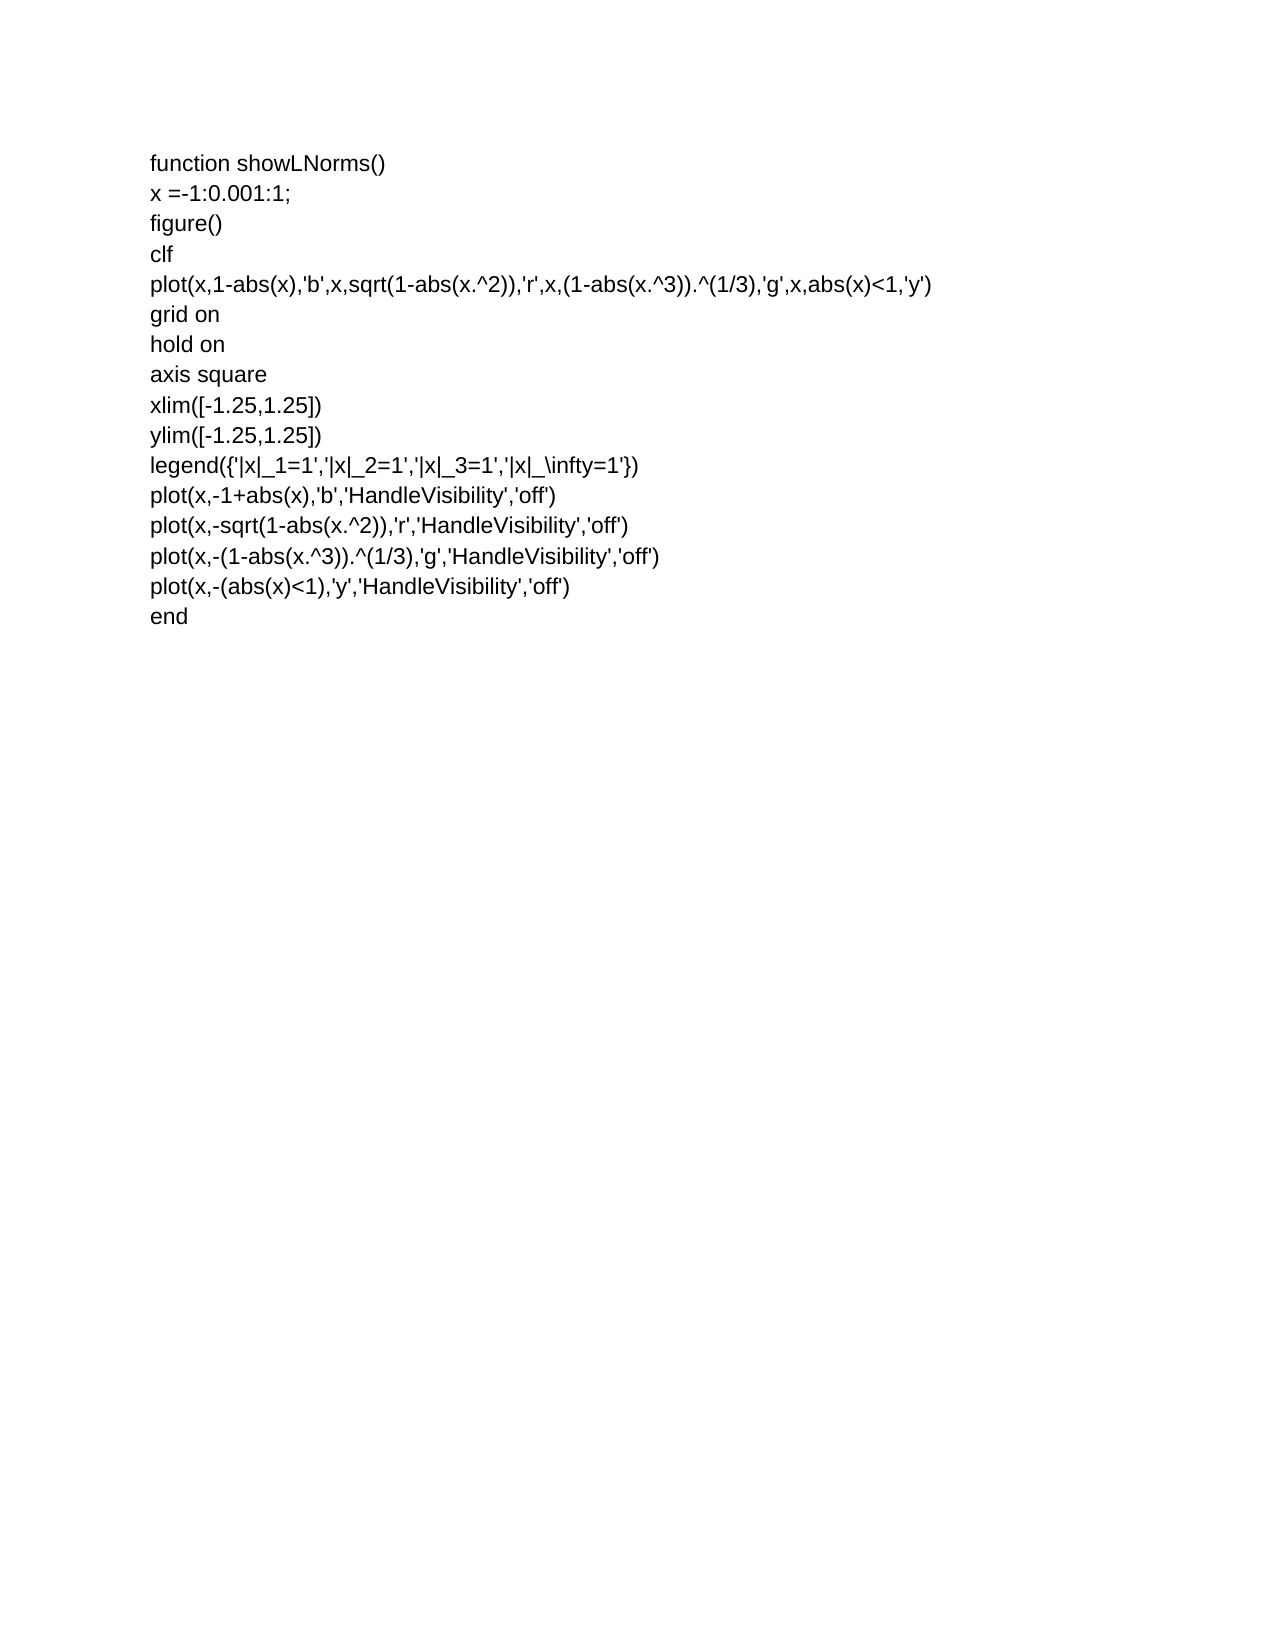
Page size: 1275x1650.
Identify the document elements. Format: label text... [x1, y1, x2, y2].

text end [150, 603, 1125, 629]
text plot(x,-1+abs(x),'b','HandleVisibility','off') [150, 482, 1125, 509]
text plot(x,-sqrt(1-abs(x.^2)),'r','HandleVisibility','off') [150, 512, 1125, 539]
text plot(x,-(abs(x)<1),'y','HandleVisibility','off') [150, 573, 1125, 599]
text xlim([-1.25,1.25]) [150, 392, 1125, 418]
text plot(x,1-abs(x),'b',x,sqrt(1-abs(x.^2)),'r',x,(1-abs(x.^3)).^(1/3),'g',x,abs(x)<1,'y') [150, 271, 1125, 297]
text plot(x,-(1-abs(x.^3)).^(1/3),'g','HandleVisibility','off') [150, 543, 1125, 569]
text x =-1:0.001:1; [150, 180, 1125, 207]
text axis square [150, 361, 1125, 388]
text hold on [150, 331, 1125, 358]
text legend({'|x|_1=1','|x|_2=1','|x|_3=1','|x|_\infty=1'}) [150, 452, 1125, 478]
text grid on [150, 301, 1125, 327]
text function showLNorms() [150, 150, 1125, 176]
text ylim([-1.25,1.25]) [150, 422, 1125, 448]
text figure() [150, 210, 1125, 237]
text clf [150, 241, 1125, 267]
